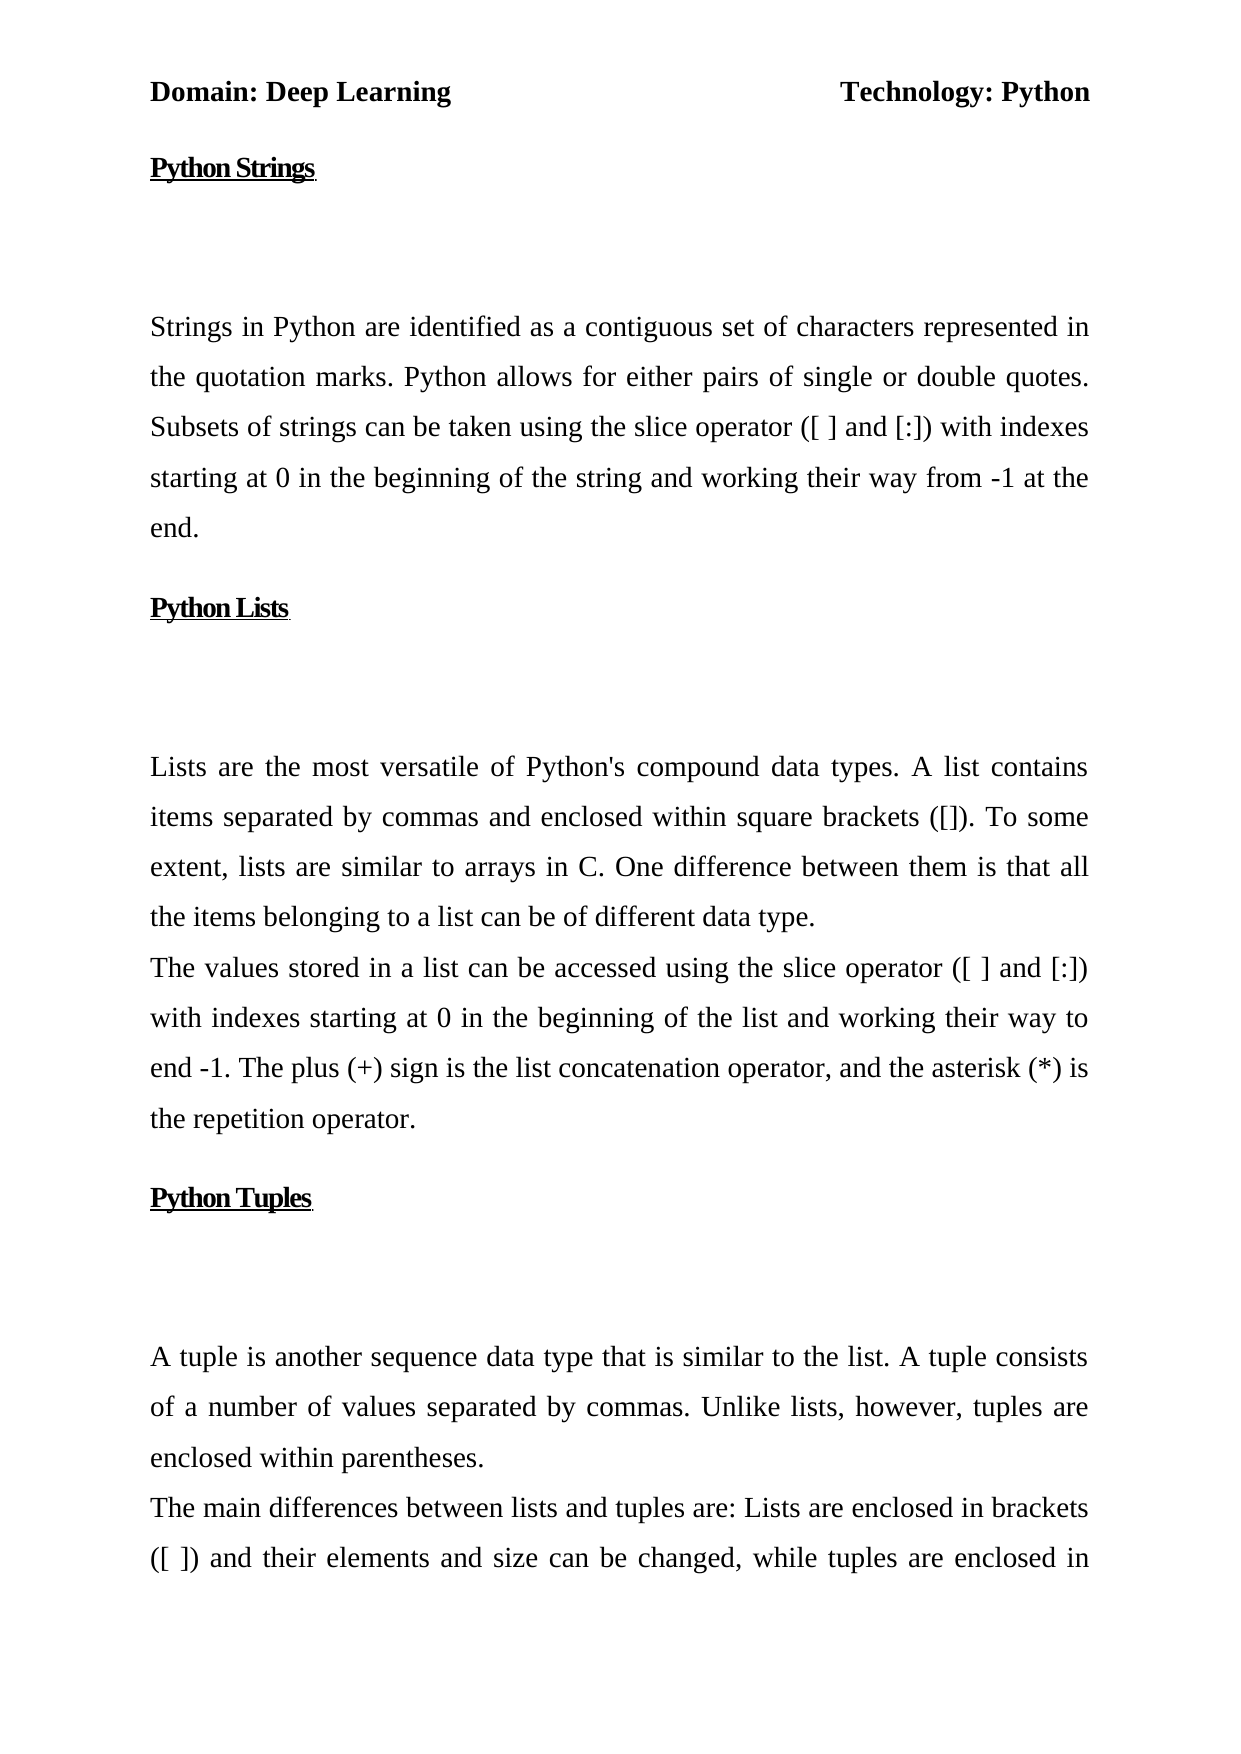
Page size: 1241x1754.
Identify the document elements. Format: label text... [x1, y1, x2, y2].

subtitle Python Tuples [150, 1180, 1090, 1214]
subtitle Python Lists [150, 590, 1090, 623]
text Strings in Python are identified as a contiguous set of characters represented in the quotation marks. Python allows for either pairs of single or double quotes. Subsets of strings can be taken using the slice operator ([ ] and [:]) with indexes starting at 0 in the beginning of the string and working their way from -1 at the end. [150, 309, 1090, 544]
text A tuple is another sequence data type that is similar to the list. A tuple consists of a number of values separated by commas. Unlike lists, however, tuples are enclosed within parentheses. [150, 1339, 1090, 1473]
text Lists are the most versatile of Python's compound data types. A list contains items separated by commas and enclosed within square brackets ([]). To some extent, lists are similar to arrays in C. One difference between them is that all the items belonging to a list can be of different data type. [150, 749, 1090, 933]
text The values stored in a list can be accessed using the slice operator ([ ] and [:]) with indexes starting at 0 in the beginning of the list and working their way to end -1. The plus (+) sign is the list concatenation operator, and the asterisk (*) is the repetition operator. [150, 950, 1090, 1134]
subtitle Python Strings [150, 150, 1090, 183]
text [150, 1490, 1090, 1574]
